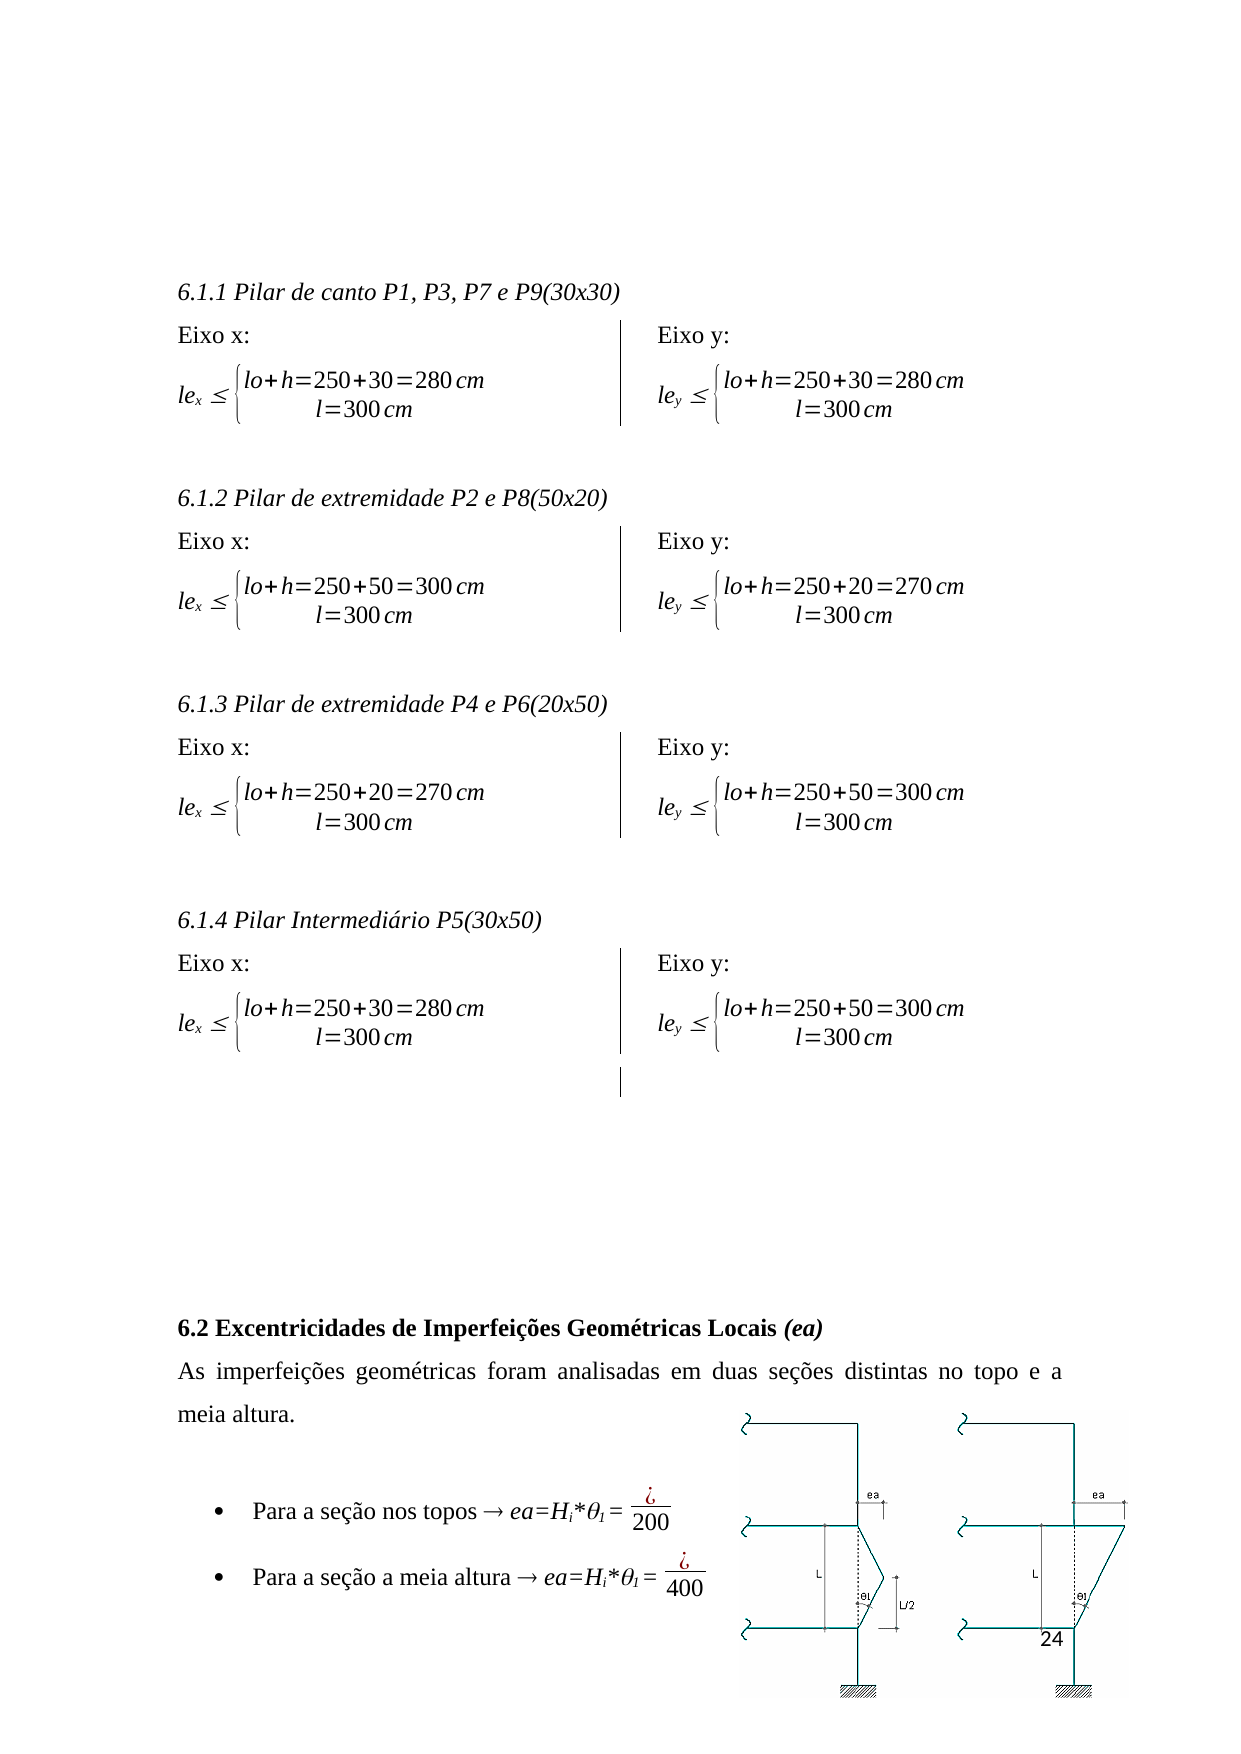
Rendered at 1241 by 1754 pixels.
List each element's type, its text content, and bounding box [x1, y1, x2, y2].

text Eixo x: [177, 526, 583, 555]
text lex [177, 775, 583, 837]
subtitle 6.1.4 Pilar Intermediário P5(30x50) [177, 905, 1063, 933]
text lex [177, 363, 583, 425]
subtitle 6.1.2 Pilar de extremidade P2 e P8(50x20) [177, 483, 1063, 512]
text Eixo y: [657, 732, 1063, 761]
text lex [177, 991, 583, 1053]
subtitle 6.2 Excentricidades de Imperfeições Geométricas Locais (ea) [177, 1313, 1063, 1342]
text Eixo x: [177, 948, 583, 977]
list Para a seção a meia altura ea=Hi*1 = [215, 1551, 1063, 1602]
text ley [657, 775, 1063, 837]
text ley [657, 569, 1063, 631]
text lex [177, 569, 583, 631]
text Eixo y: [657, 526, 1063, 555]
picture [739, 1410, 1129, 1698]
text Eixo x: [177, 732, 583, 761]
text Eixo y: [657, 948, 1063, 977]
text ley [657, 363, 1063, 425]
subtitle 6.1.1 Pilar de canto P1, P3, P7 e P9(30x30) [177, 277, 1063, 306]
text Eixo x: [177, 320, 583, 349]
subtitle 6.1.3 Pilar de extremidade P4 e P6(20x50) [177, 689, 1063, 718]
list Para a seção nos topos ea=Hi*1 = [215, 1485, 1063, 1536]
text As imperfeições geométricas foram analisadas em duas seções distintas no topo e a meia altura. [177, 1356, 1063, 1428]
text Eixo y: [657, 320, 1063, 349]
text ley [657, 991, 1063, 1053]
